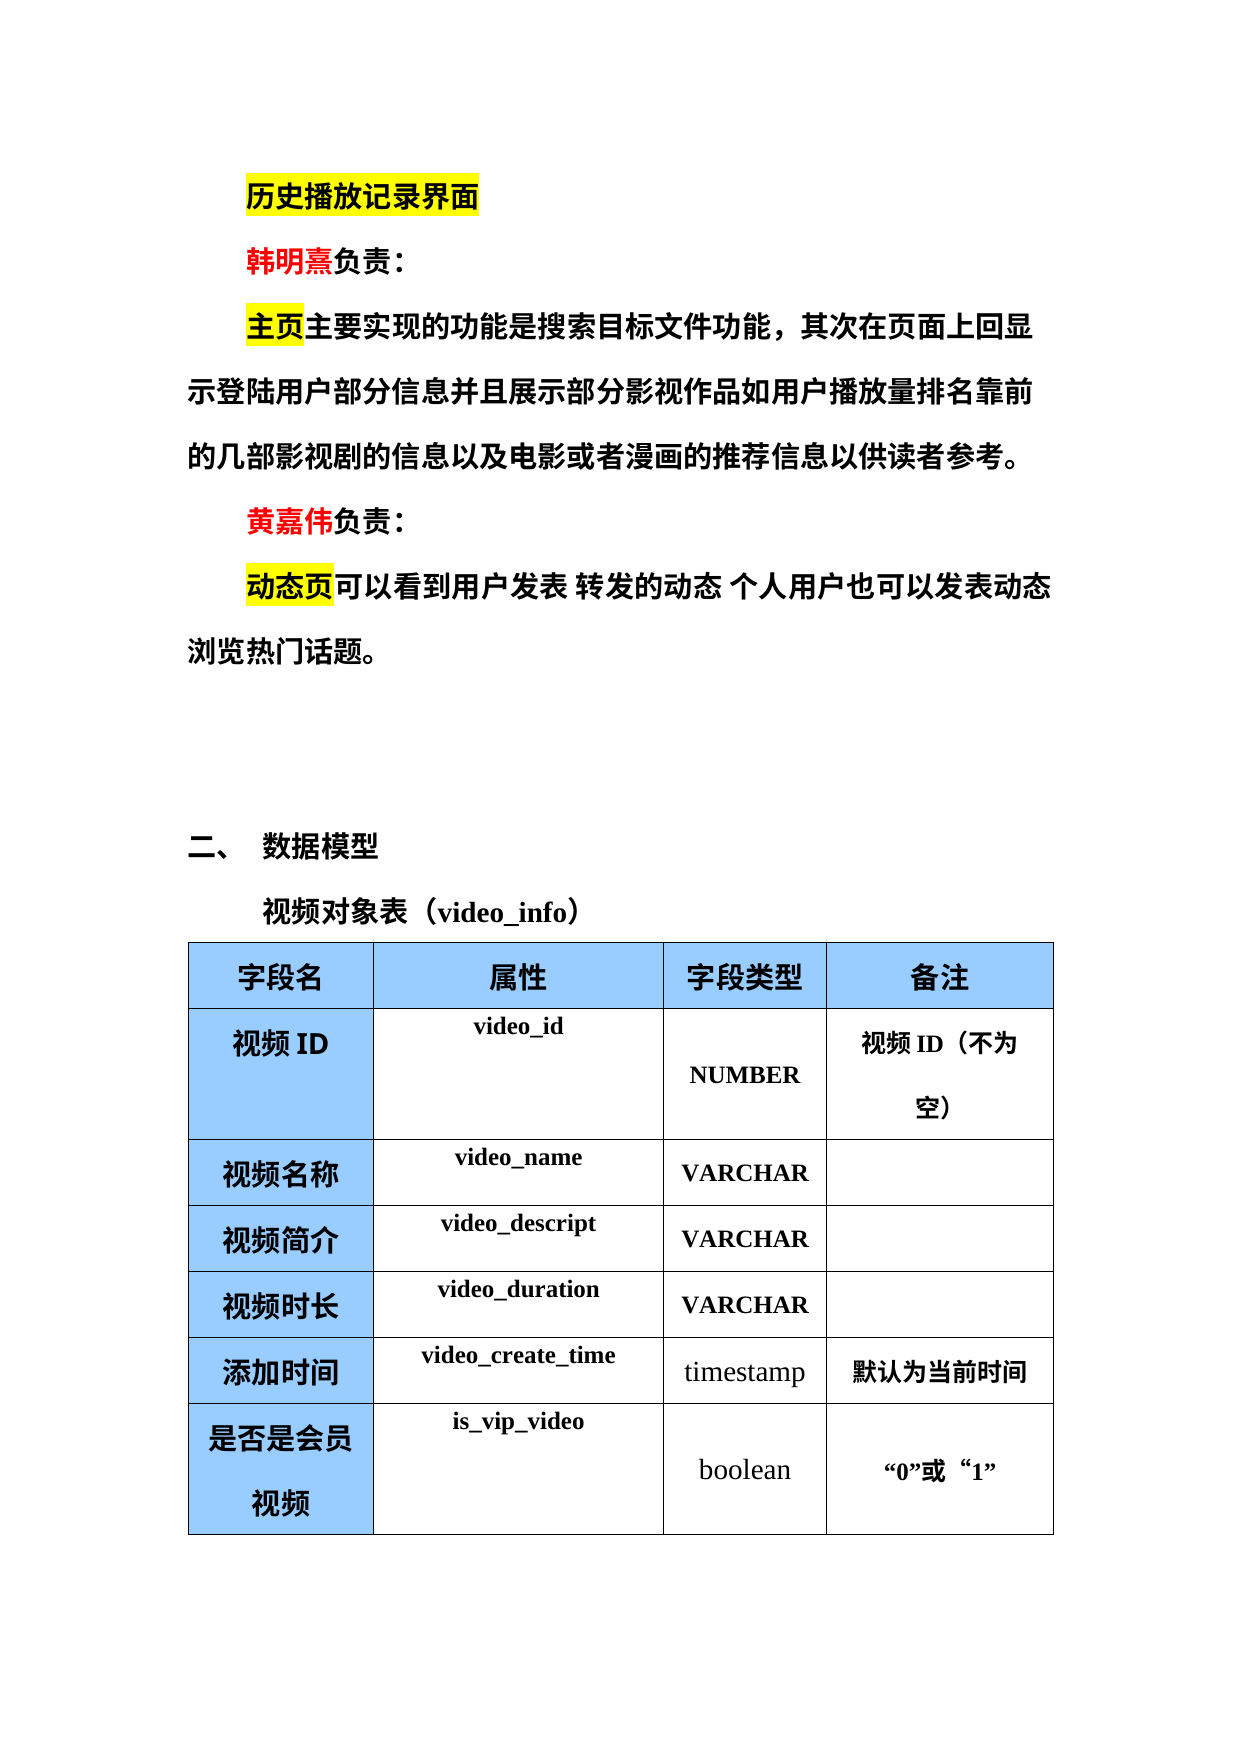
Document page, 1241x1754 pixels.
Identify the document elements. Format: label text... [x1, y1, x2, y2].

table_header 字段类型 [664, 943, 826, 1008]
text 主页主要实现的功能是搜索目标文件功能，其次在页面上回显示登陆用户部分信息并且展示部分影视作品如用户播放量排名靠前的几部影视剧的信息以及电影或者漫画的推荐信息以供读者参考。 [187, 292, 1053, 487]
table_cell [827, 1140, 1053, 1205]
table_cell 视频名称 [189, 1140, 373, 1205]
table_cell video_create_time [374, 1338, 663, 1403]
table_cell “0”或“1” [827, 1404, 1053, 1534]
table_cell 视频简介 [189, 1206, 373, 1271]
table_header 属性 [374, 943, 663, 1008]
table_cell NUMBER [664, 1009, 826, 1139]
table_cell 视频时长 [189, 1272, 373, 1337]
list 视频对象表（video_info） [262, 877, 1053, 942]
table_cell 视频ID（不为空） [827, 1009, 1053, 1139]
text 动态页可以看到用户发表 转发的动态 个人用户也可以发表动态 浏览热门话题。 [187, 552, 1053, 682]
text 历史播放记录界面 [187, 162, 1053, 227]
table_cell boolean [664, 1404, 826, 1534]
table_cell 视频ID [189, 1009, 373, 1139]
table_cell timestamp [664, 1338, 826, 1403]
table_cell [827, 1206, 1053, 1271]
table_cell video_id [374, 1009, 663, 1139]
text 黄嘉伟负责： [187, 487, 1053, 552]
table_cell 添加时间 [189, 1338, 373, 1403]
table_cell 是否是会员视频 [189, 1404, 373, 1534]
table_header 备注 [827, 943, 1053, 1008]
table_cell video_duration [374, 1272, 663, 1337]
text 韩明熹负责： [187, 227, 1053, 292]
table_cell video_name [374, 1140, 663, 1205]
table_cell video_descript [374, 1206, 663, 1271]
table_cell 默认为当前时间 [827, 1338, 1053, 1403]
table_cell VARCHAR [664, 1272, 826, 1337]
table_cell is_vip_video [374, 1404, 663, 1534]
table_header 字段名 [189, 943, 373, 1008]
list 数据模型 [187, 812, 1053, 877]
table_cell VARCHAR [664, 1206, 826, 1271]
table_cell VARCHAR [664, 1140, 826, 1205]
table_cell [827, 1272, 1053, 1337]
